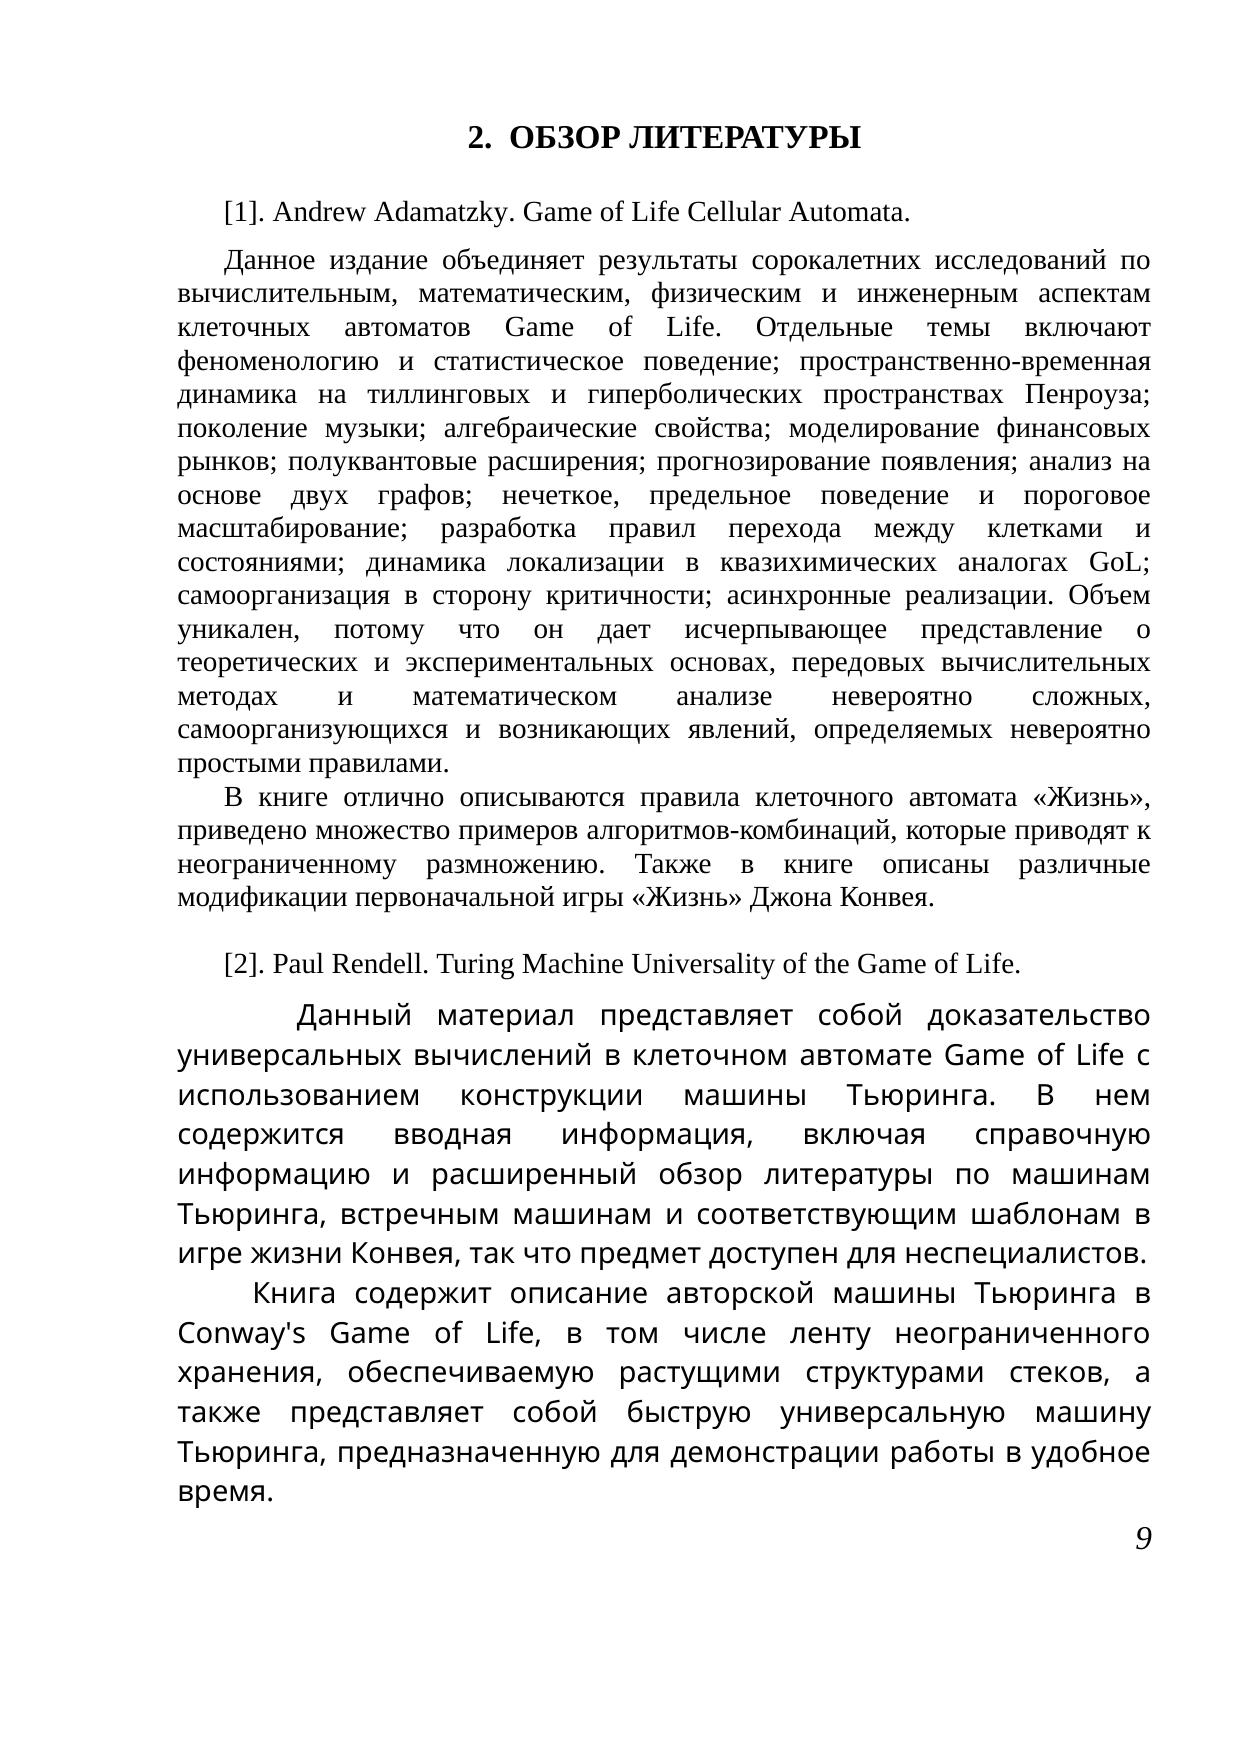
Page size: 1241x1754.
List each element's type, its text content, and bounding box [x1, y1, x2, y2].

list Данное издание объединяет результаты сорокалетних исследований по вычислительным, математическим, физическим и инженерным аспектам клеточных автоматов Game of Life. Отдельные темы включают феноменологию и статистическое поведение; пространственно-временная динамика на тиллинговых и гиперболических пространствах Пенроуза; поколение музыки; алгебраические свойства; моделирование финансовых рынков; полуквантовые расширения; прогнозирование появления; анализ на основе двух графов; нечеткое, предельное поведение и пороговое масштабирование; разработка правил перехода между клетками и состояниями; динамика локализации в квазихимических аналогах GoL; самоорганизация в сторону критичности; асинхронные реализации. Объем уникален, потому что он дает исчерпывающее представление о теоретических и экспериментальных основах, передовых вычислительных методах и математическом анализе невероятно сложных, самоорганизующихся и возникающих явлений, определяемых невероятно простыми правилами. [177, 242, 1152, 779]
subtitle 2. ОБЗОР ЛИТЕРАТУРЫ [177, 117, 1152, 155]
text Книга содержит описание авторской машины Тьюринга в Conway's Game of Life, в том числе ленту неограниченного хранения, обеспечиваемую растущими структурами стеков, а также представляет собой быструю универсальную машину Тьюринга, предназначенную для демонстрации работы в удобное время. [177, 1272, 1152, 1510]
text [2]. Paul Rendell. Turing Machine Universality of the Game of Life. [224, 946, 1152, 980]
list В книге отлично описываются правила клеточного автомата «Жизнь», приведено множество примеров алгоритмов-комбинаций, которые приводят к неограниченному размножению. Также в книге описаны различные модификации первоначальной игры «Жизнь» Джона Конвея. [177, 779, 1152, 913]
text [1]. Andrew Adamatzky. Game of Life Cellular Automata. [224, 194, 1152, 227]
text Данный материал представляет собой доказательство универсальных вычислений в клеточном автомате Game of Life с использованием конструкции машины Тьюринга. В нем содержится вводная информация, включая справочную информацию и расширенный обзор литературы по машинам Тьюринга, встречным машинам и соответствующим шаблонам в игре жизни Конвея, так что предмет доступен для неспециалистов. [177, 994, 1152, 1272]
